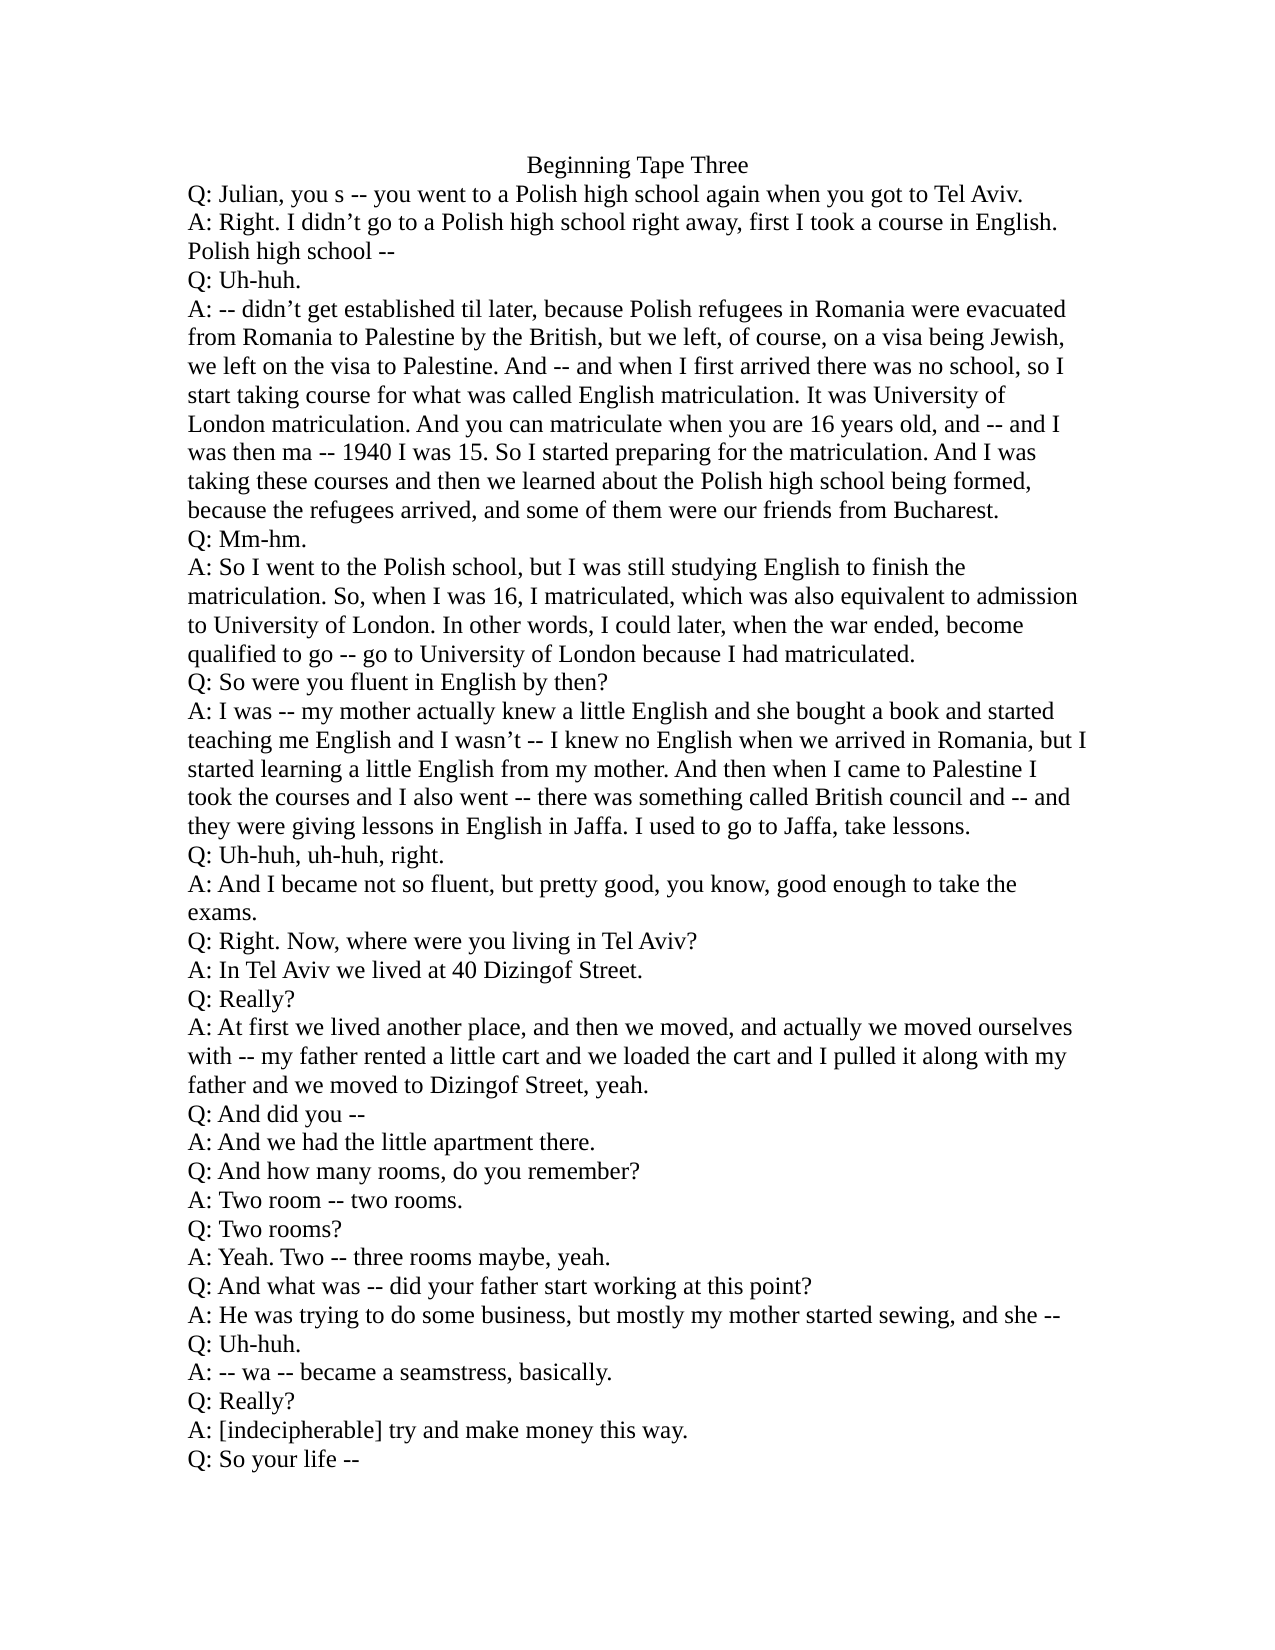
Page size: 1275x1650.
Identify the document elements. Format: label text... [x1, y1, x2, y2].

text A: Yeah. Two -- three rooms maybe, yeah. [187, 1242, 1087, 1271]
text A: [indecipherable] try and make money this way. [187, 1415, 1087, 1444]
text A: Right. I didn’t go to a Polish high school right away, first I took a course in English. Polish high school -- [187, 207, 1087, 265]
text A: Two room -- two rooms. [187, 1185, 1087, 1214]
text Q: Julian, you s -- you went to a Polish high school again when you got to Tel Aviv. [187, 179, 1087, 207]
text A: -- didn’t get established til later, because Polish refugees in Romania were evacuated from Romania to Palestine by the British, but we left, of course, on a visa being Jewish, we left on the visa to Palestine. And -- and when I first arrived there was no school, so I start taking course for what was called English matriculation. It was University of London matriculation. And you can matriculate when you are 16 years old, and -- and I was then ma -- 1940 I was 15. So I started preparing for the matriculation. And I was taking these courses and then we learned about the Polish high school being formed, because the refugees arrived, and some of them were our friends from Bucharest. [187, 294, 1087, 524]
text Q: Really? [187, 984, 1087, 1012]
text A: And I became not so fluent, but pretty good, you know, good enough to take the exams. [187, 869, 1087, 926]
text Q: Mm-hm. [187, 524, 1087, 552]
text A: He was trying to do some business, but mostly my mother started sewing, and she -- [187, 1300, 1087, 1329]
text A: So I went to the Polish school, but I was still studying English to finish the matriculation. So, when I was 16, I matriculated, which was also equivalent to admission to University of London. In other words, I could later, when the war ended, become qualified to go -- go to University of London because I had matriculated. [187, 552, 1087, 667]
text Q: Uh-huh, uh-huh, right. [187, 840, 1087, 869]
text Q: And did you -- [187, 1099, 1087, 1127]
text Beginning Tape Three [187, 150, 1087, 179]
text Q: Two rooms? [187, 1214, 1087, 1242]
text Q: And how many rooms, do you remember? [187, 1156, 1087, 1185]
text A: -- wa -- became a seamstress, basically. [187, 1357, 1087, 1386]
text Q: So were you fluent in English by then? [187, 667, 1087, 696]
text A: And we had the little apartment there. [187, 1127, 1087, 1156]
text Q: Uh-huh. [187, 265, 1087, 294]
text Q: So your life -- [187, 1444, 1087, 1472]
text A: At first we lived another place, and then we moved, and actually we moved ourselves with -- my father rented a little cart and we loaded the cart and I pulled it along with my father and we moved to Dizingof Street, yeah. [187, 1012, 1087, 1099]
text Q: Uh-huh. [187, 1329, 1087, 1357]
text Q: Right. Now, where were you living in Tel Aviv? [187, 926, 1087, 955]
text A: In Tel Aviv we lived at 40 Dizingof Street. [187, 955, 1087, 984]
text Q: Really? [187, 1386, 1087, 1415]
text A: I was -- my mother actually knew a little English and she bought a book and started teaching me English and I wasn’t -- I knew no English when we arrived in Romania, but I started learning a little English from my mother. And then when I came to Palestine I took the courses and I also went -- there was something called British council and -- and they were giving lessons in English in Jaffa. I used to go to Jaffa, take lessons. [187, 696, 1087, 840]
text Q: And what was -- did your father start working at this point? [187, 1271, 1087, 1300]
